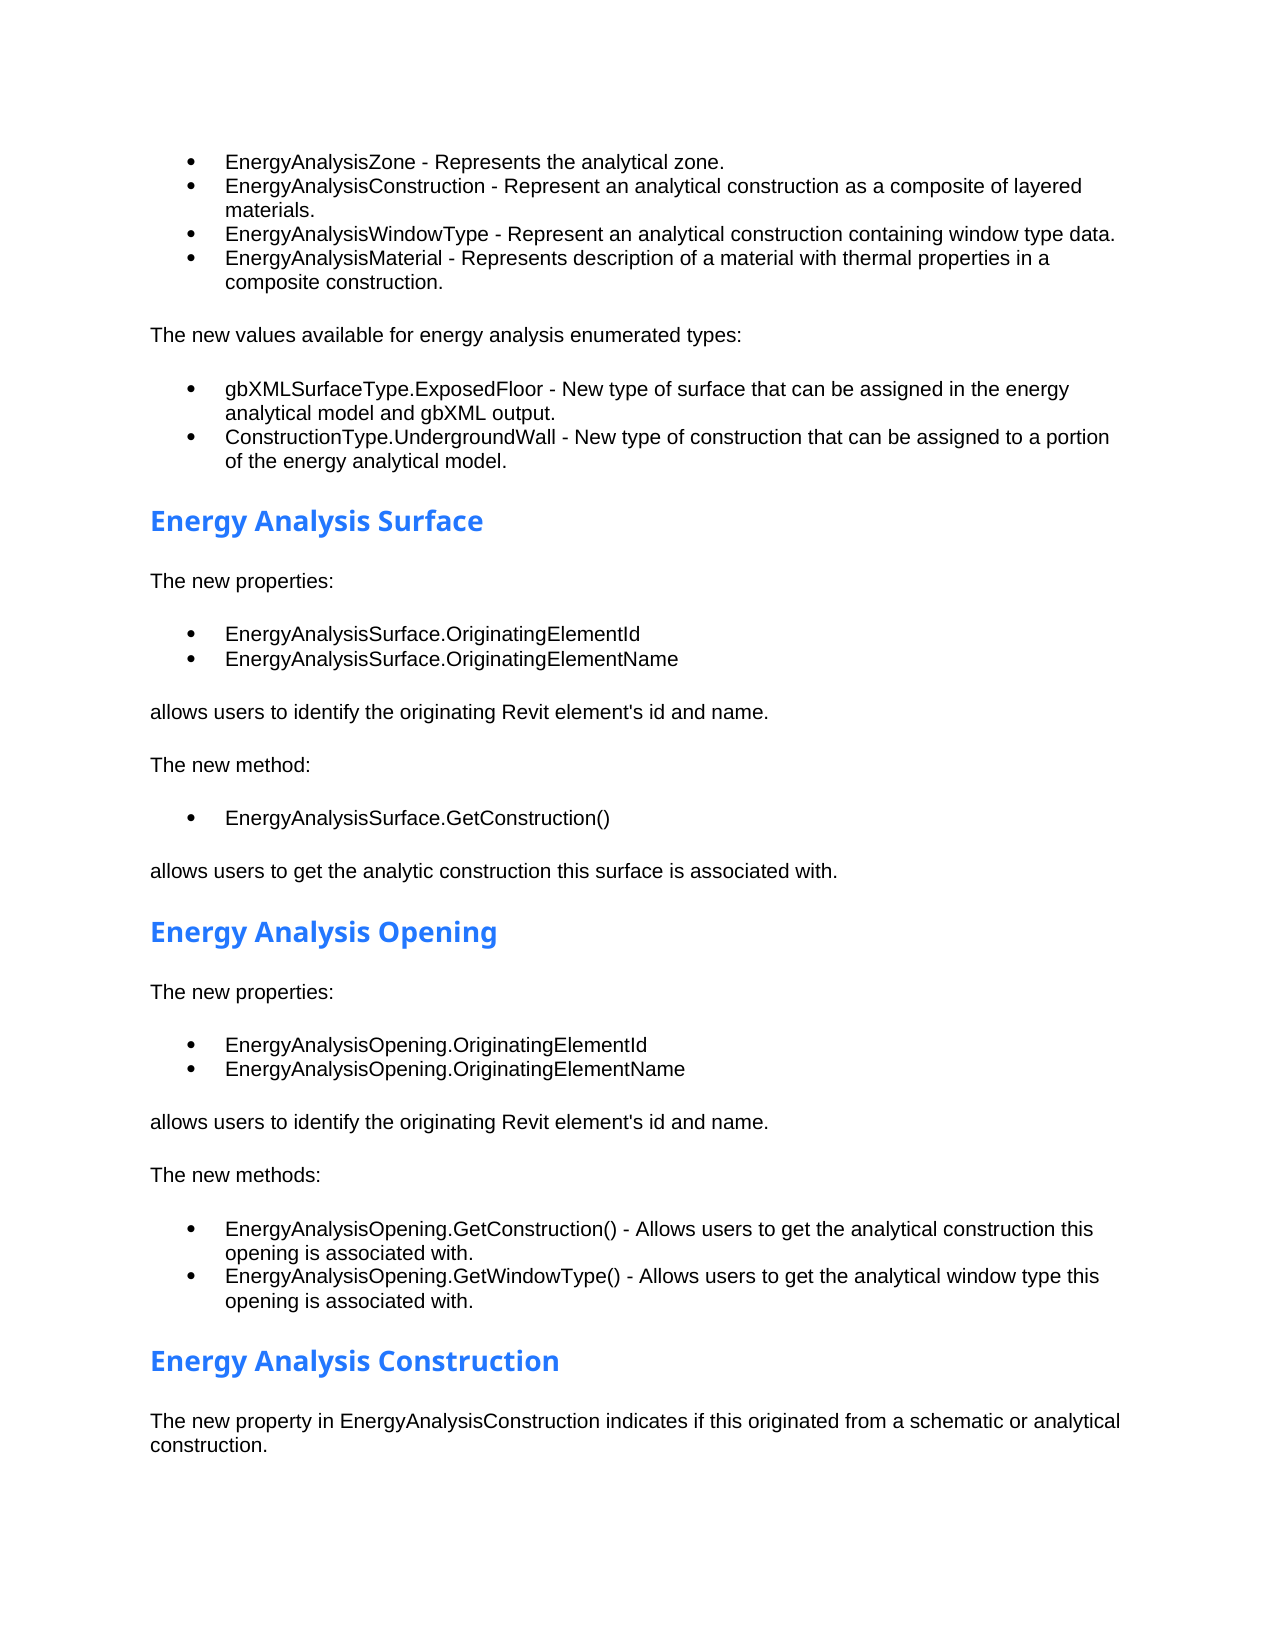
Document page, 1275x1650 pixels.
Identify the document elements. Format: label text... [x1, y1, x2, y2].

list EnergyAnalysisZone - Represents the analytical zone. [187, 150, 1125, 174]
text The new properties: [150, 980, 1125, 1004]
list EnergyAnalysisSurface.GetConstruction() [187, 806, 1125, 830]
text The new methods: [150, 1163, 1125, 1187]
subtitle Energy Analysis Construction [150, 1342, 1125, 1380]
text allows users to identify the originating Revit element's id and name. [150, 699, 1125, 723]
list EnergyAnalysisSurface.OriginatingElementName [187, 646, 1125, 670]
text The new values available for energy analysis enumerated types: [150, 323, 1125, 347]
text allows users to identify the originating Revit element's id and name. [150, 1110, 1125, 1134]
list EnergyAnalysisOpening.GetWindowType() - Allows users to get the analytical window type this opening is associated with. [187, 1264, 1125, 1312]
list EnergyAnalysisOpening.OriginatingElementName [187, 1057, 1125, 1081]
text allows users to get the analytic construction this surface is associated with. [150, 859, 1125, 883]
text The new properties: [150, 569, 1125, 593]
text The new method: [150, 753, 1125, 777]
list gbXMLSurfaceType.ExposedFloor - New type of surface that can be assigned in the energy analytical model and gbXML output. [187, 376, 1125, 424]
list EnergyAnalysisSurface.OriginatingElementId [187, 622, 1125, 646]
list EnergyAnalysisMaterial - Represents description of a material with thermal properties in a composite construction. [187, 246, 1125, 294]
list EnergyAnalysisConstruction - Represent an analytical construction as a composite of layered materials. [187, 174, 1125, 222]
text The new property in EnergyAnalysisConstruction indicates if this originated from a schematic or analytical construction. [150, 1409, 1125, 1457]
list EnergyAnalysisWindowType - Represent an analytical construction containing window type data. [187, 222, 1125, 246]
list EnergyAnalysisOpening.GetConstruction() - Allows users to get the analytical construction this opening is associated with. [187, 1216, 1125, 1264]
subtitle Energy Analysis Surface [150, 502, 1125, 540]
subtitle Energy Analysis Opening [150, 912, 1125, 951]
list ConstructionType.UndergroundWall - New type of construction that can be assigned to a portion of the energy analytical model. [187, 424, 1125, 472]
list EnergyAnalysisOpening.OriginatingElementId [187, 1033, 1125, 1057]
